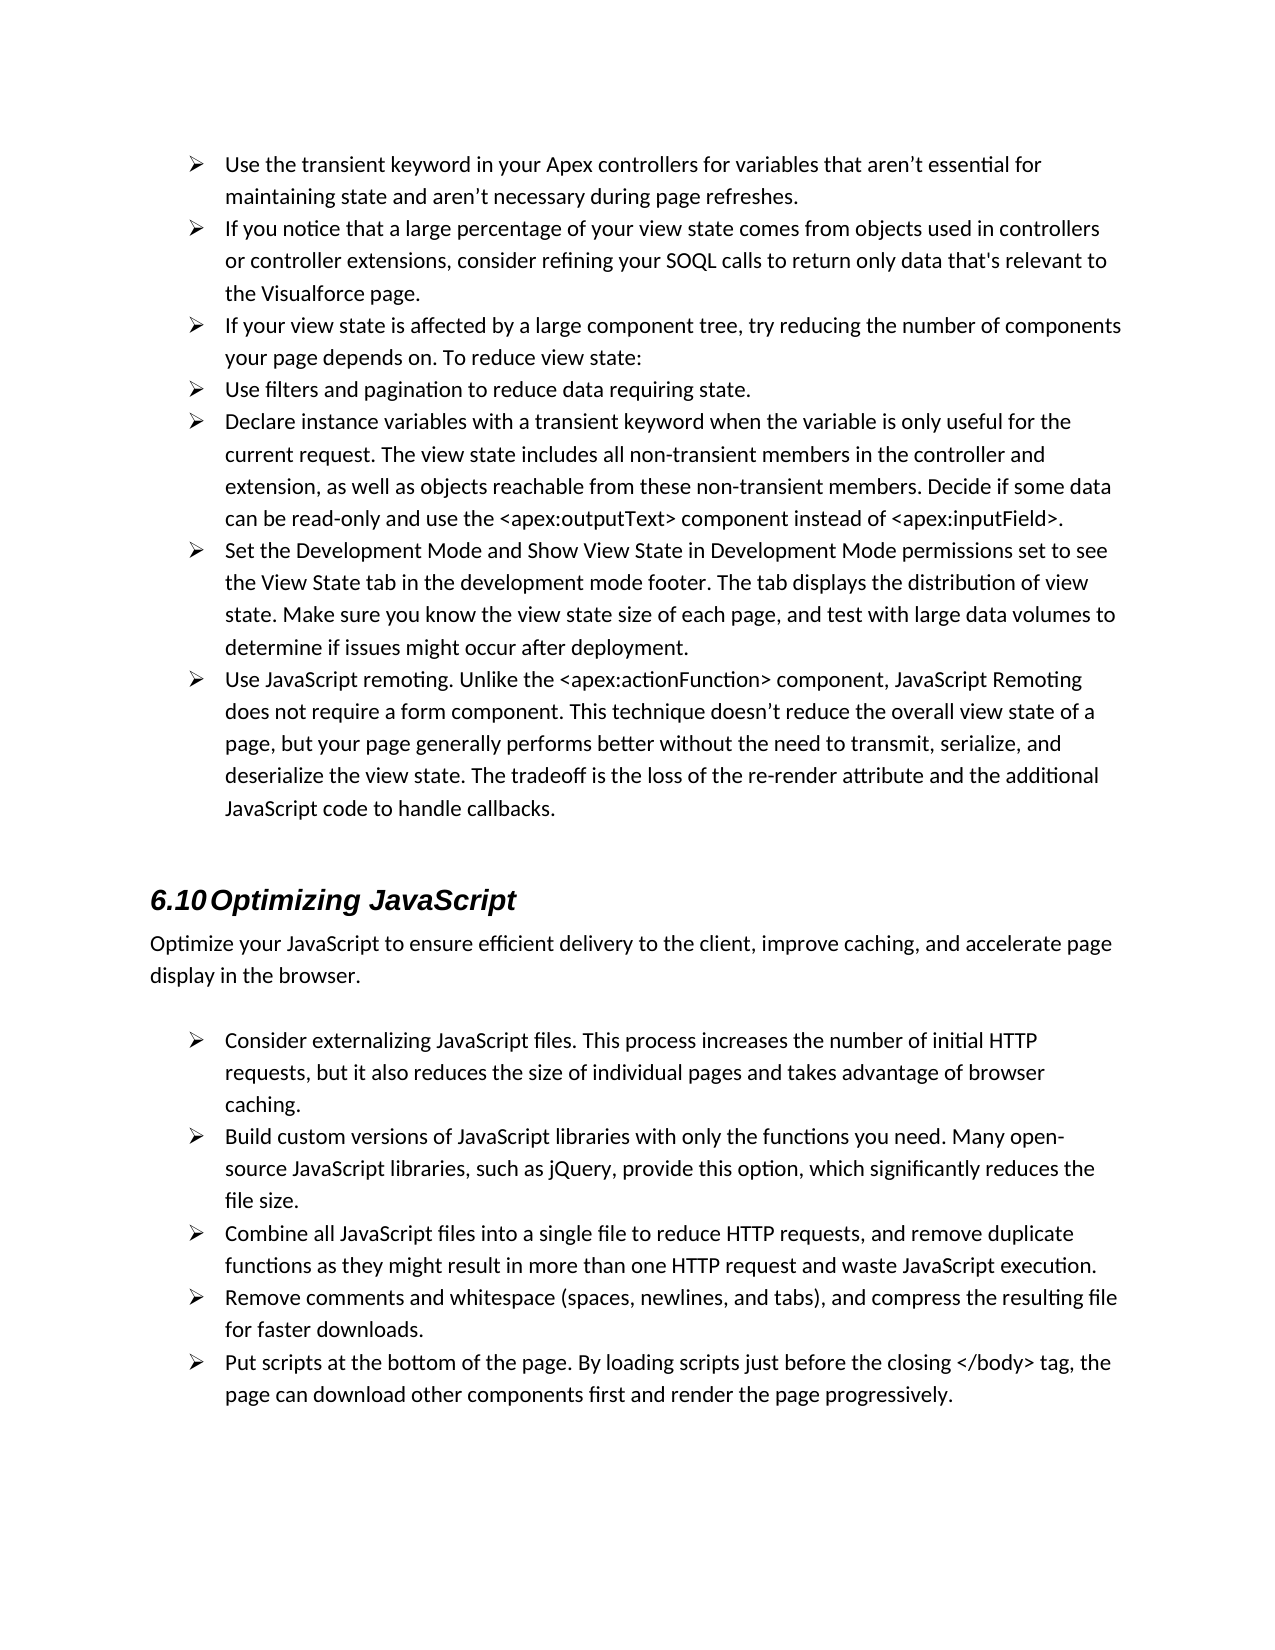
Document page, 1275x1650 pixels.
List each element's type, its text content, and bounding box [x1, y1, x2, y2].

list Use JavaScript remoting. Unlike the <apex:actionFunction> component, JavaScript Remoting does not require a form component. This technique doesn’t reduce the overall view state of a page, but your page generally performs better without the need to transmit, serialize, and deserialize the view state. The tradeoff is the loss of the re-render attribute and the additional JavaScript code to handle callbacks. [187, 665, 1125, 822]
list If your view state is affected by a large component tree, try reducing the number of components your page depends on. To reduce view state: [187, 311, 1125, 371]
list Set the Development Mode and Show View State in Development Mode permissions set to see the View State tab in the development mode footer. The tab displays the distribution of view state. Make sure you know the view state size of each page, and test with large data volumes to determine if issues might occur after deployment. [187, 536, 1125, 661]
text Optimize your JavaScript to ensure efficient delivery to the client, improve caching, and accelerate page display in the browser. [150, 929, 1125, 989]
list Declare instance variables with a transient keyword when the variable is only useful for the current request. The view state includes all non-transient members in the controller and extension, as well as objects reachable from these non-transient members. Decide if some data can be read-only and use the <apex:outputText> component instead of <apex:inputField>. [187, 407, 1125, 532]
list If you notice that a large percentage of your view state comes from objects used in controllers or controller extensions, consider refining your SOQL calls to return only data that's relevant to the Visualforce page. [187, 214, 1125, 307]
list Use filters and pagination to reduce data requiring state. [187, 375, 1125, 403]
list Use the transient keyword in your Apex controllers for variables that aren’t essential for maintaining state and aren’t necessary during page refreshes. [187, 150, 1125, 210]
subtitle Optimizing JavaScript [150, 883, 1125, 917]
list Combine all JavaScript files into a single file to reduce HTTP requests, and remove duplicate functions as they might result in more than one HTTP request and waste JavaScript execution. [187, 1219, 1125, 1279]
list Put scripts at the bottom of the page. By loading scripts just before the closing </body> tag, the page can download other components first and render the page progressively. [187, 1348, 1125, 1408]
list Build custom versions of JavaScript libraries with only the functions you need. Many open-source JavaScript libraries, such as jQuery, provide this option, which significantly reduces the file size. [187, 1122, 1125, 1215]
list Remove comments and whitespace (spaces, newlines, and tabs), and compress the resulting file for faster downloads. [187, 1283, 1125, 1343]
list Consider externalizing JavaScript files. This process increases the number of initial HTTP requests, but it also reduces the size of individual pages and takes advantage of browser caching. [187, 1026, 1125, 1118]
